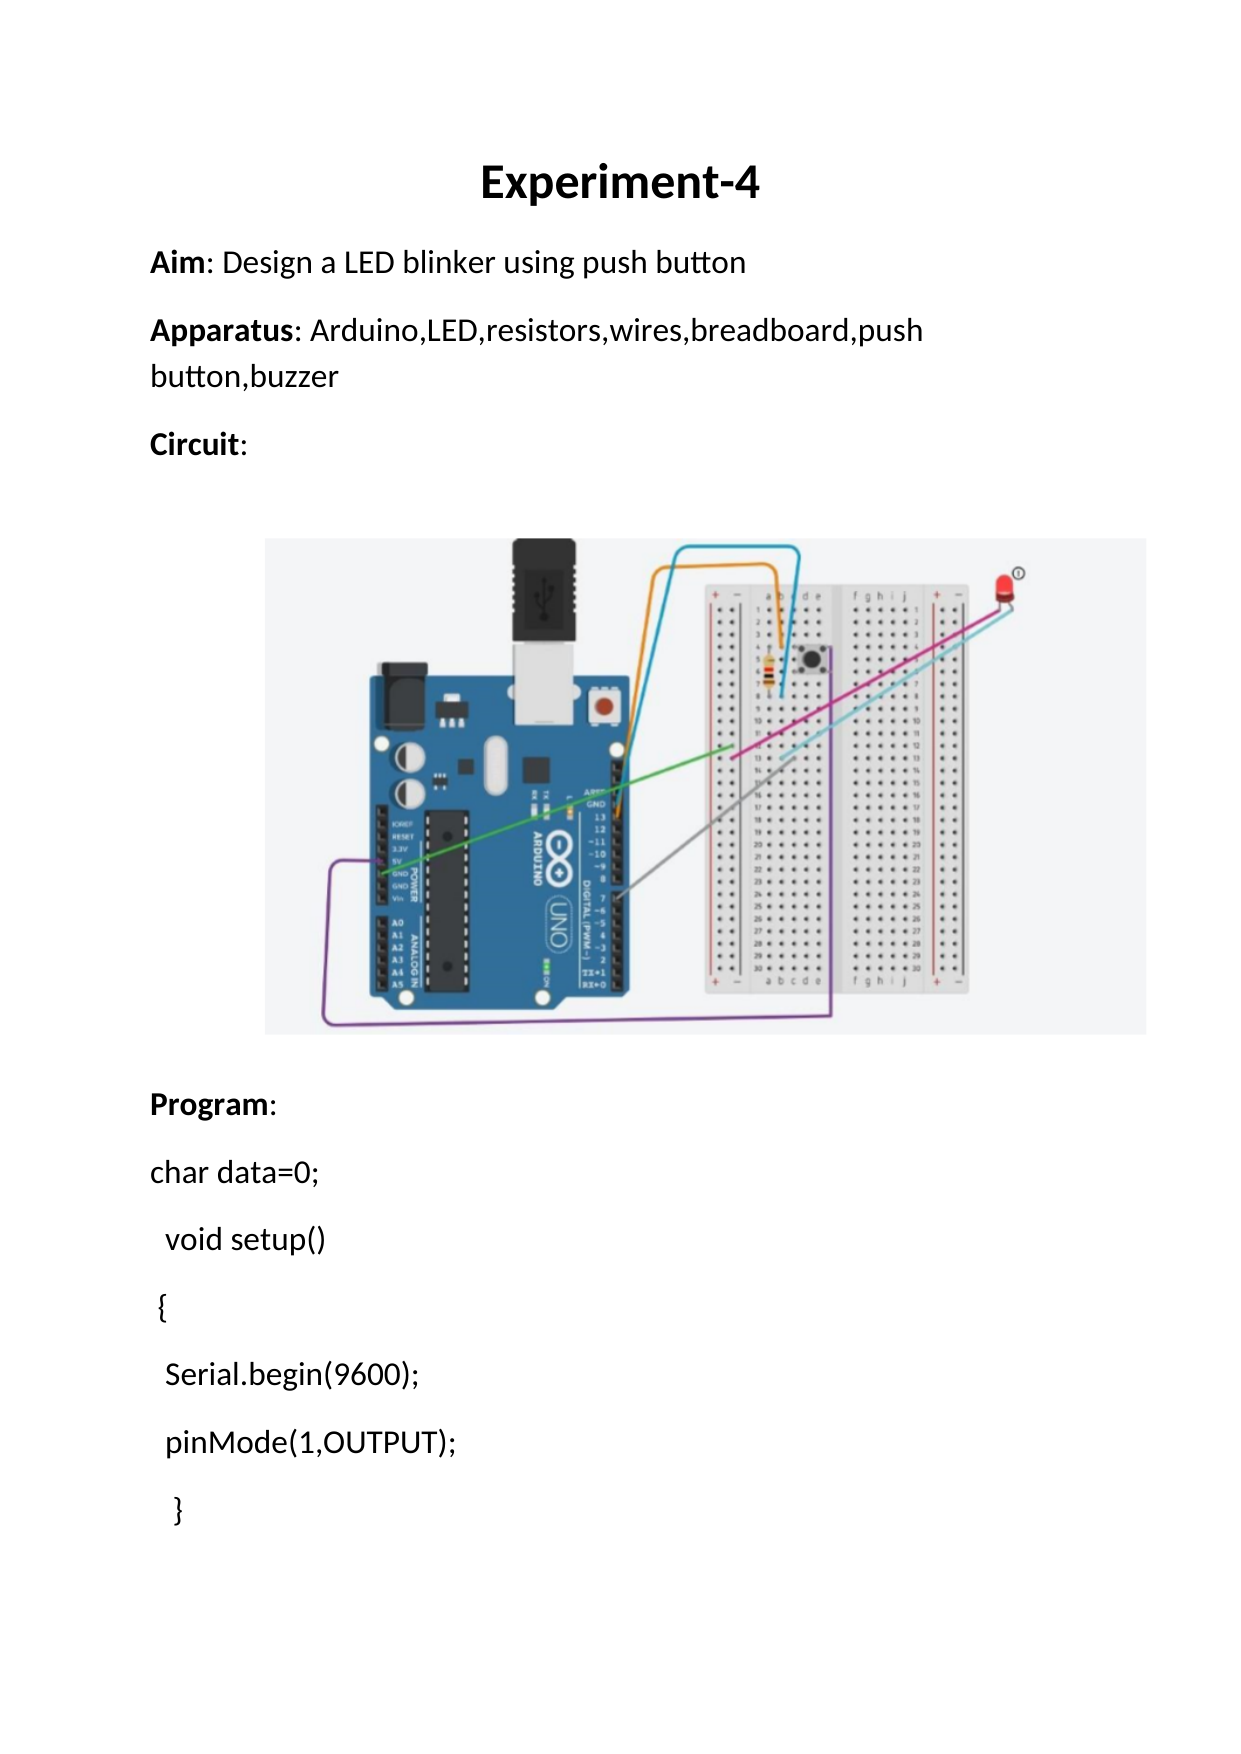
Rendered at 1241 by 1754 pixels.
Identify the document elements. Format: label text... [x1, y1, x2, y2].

picture [150, 490, 1241, 1058]
text Experiment-4 [150, 150, 1090, 211]
text Aim: Design a LED blinker using push button [150, 241, 1090, 282]
text char data=0; [150, 1151, 1090, 1191]
text Program: [150, 1083, 1090, 1124]
text Apparatus: Arduino,LED,resistors,wires,breadboard,push button,buzzer [150, 308, 1090, 396]
text void setup() [150, 1218, 1090, 1259]
text } [150, 1489, 1090, 1529]
text pinMode(1,OUTPUT); [150, 1421, 1090, 1462]
text Circuit: [150, 423, 1090, 464]
text Serial.begin(9600); [150, 1353, 1090, 1394]
text { [150, 1286, 1090, 1327]
